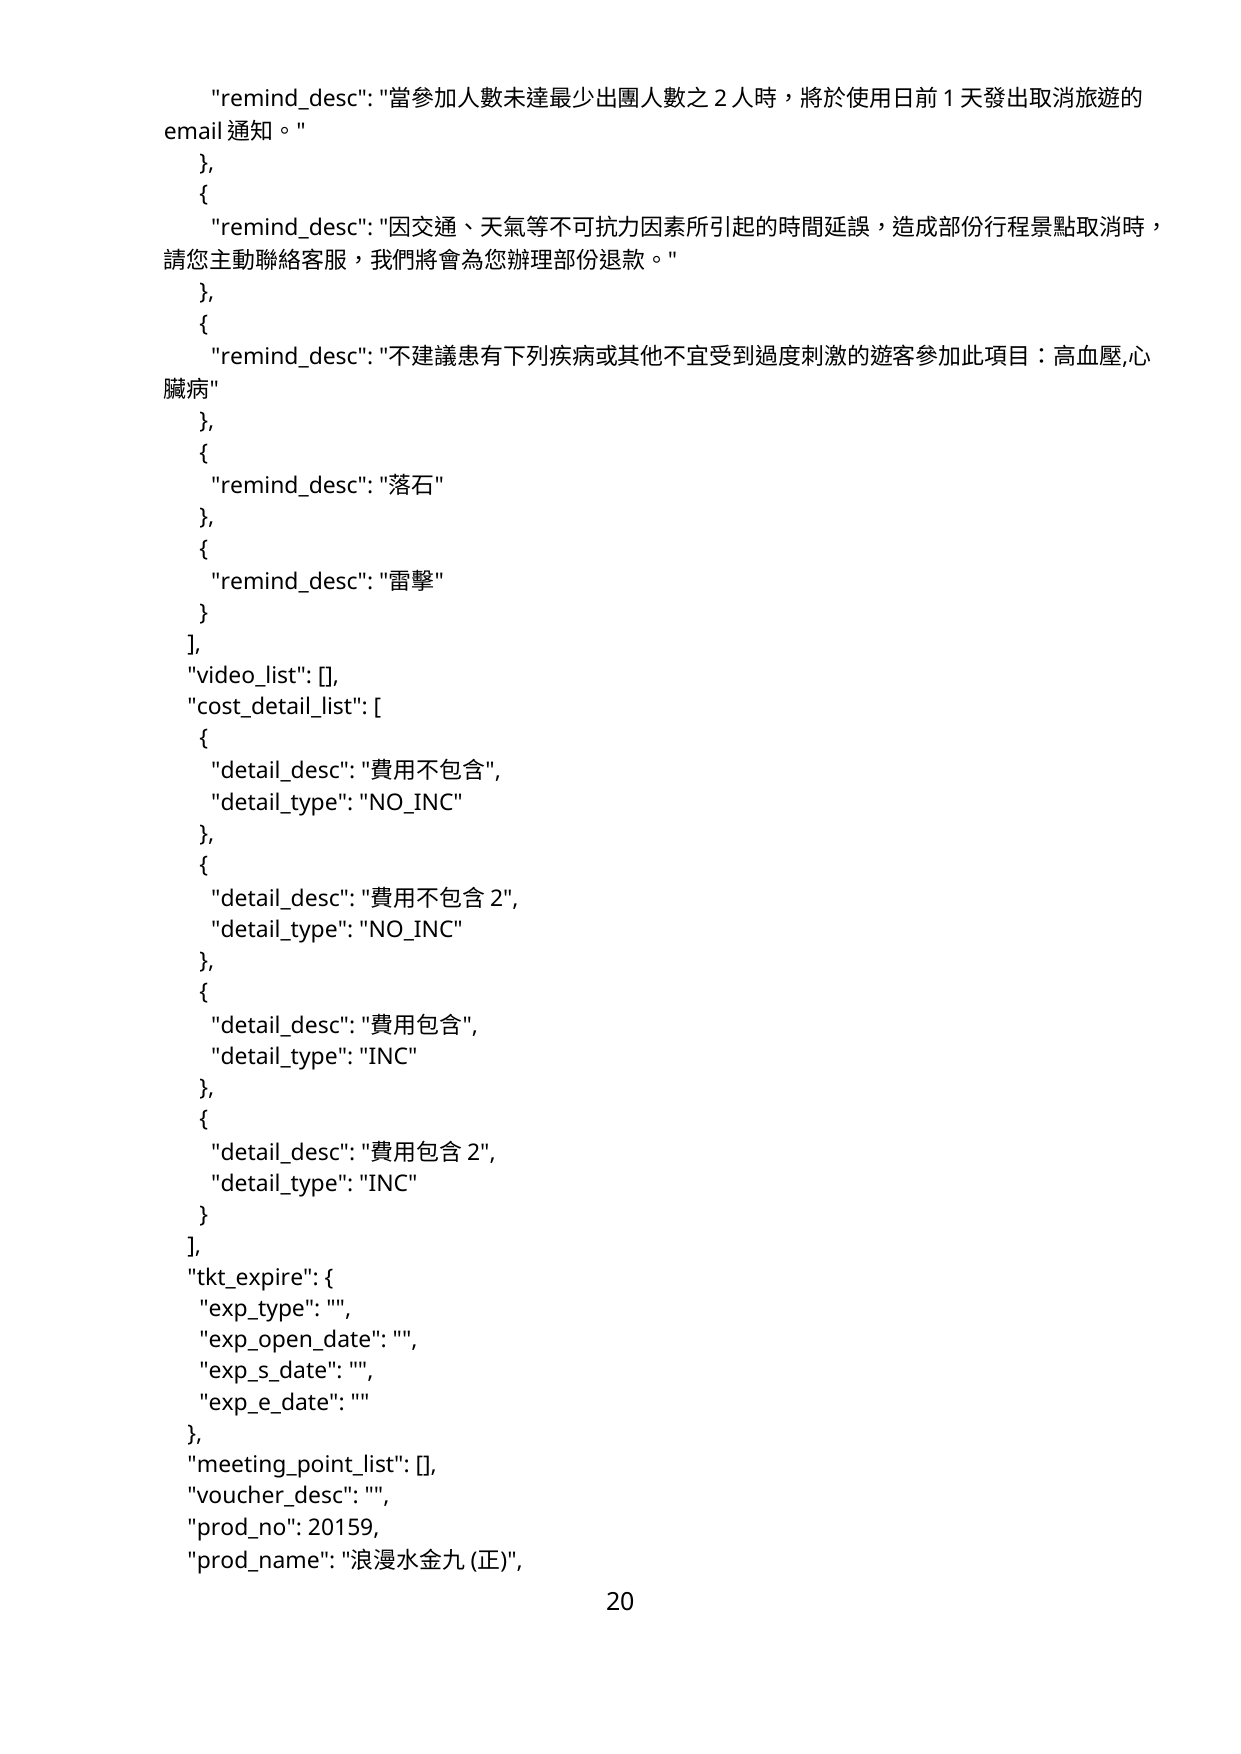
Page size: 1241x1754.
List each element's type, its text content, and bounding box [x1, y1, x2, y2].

text "remind_desc": "落石" [163, 467, 1165, 500]
text "exp_type": "", [163, 1292, 1165, 1323]
text "exp_e_date": "" [163, 1386, 1165, 1417]
text "detail_desc": "費用不包含2", [163, 879, 1165, 913]
text "remind_desc": "因交通、天氣等不可抗力因素所引起的時間延誤，造成部份行程景點取消時，請您主動聯絡客服，我們將會為您辦理部份退款。" [163, 208, 1165, 275]
text ], [163, 627, 1165, 658]
text "voucher_desc": "", [163, 1479, 1165, 1511]
text "tkt_expire": { [163, 1261, 1165, 1292]
text { [163, 1102, 1165, 1133]
text "prod_no": 20159, [163, 1511, 1165, 1542]
text "detail_type": "INC" [163, 1167, 1165, 1198]
text }, [163, 817, 1165, 848]
text "detail_desc": "費用包含", [163, 1006, 1165, 1040]
text "remind_desc": "當參加人數未達最少出團人數之2人時，將於使用日前1天發出取消旅遊的email通知。" [163, 79, 1165, 146]
text { [163, 177, 1165, 208]
text "exp_open_date": "", [163, 1323, 1165, 1354]
text }, [163, 1417, 1165, 1448]
text "exp_s_date": "", [163, 1354, 1165, 1386]
text } [163, 1198, 1165, 1229]
text { [163, 306, 1165, 338]
text "prod_name": "浪漫水金九 (正)", [163, 1542, 1165, 1575]
text { [163, 531, 1165, 563]
text { [163, 975, 1165, 1006]
text "remind_desc": "不建議患有下列疾病或其他不宜受到過度刺激的遊客參加此項目：高血壓,心臟病" [163, 338, 1165, 404]
text }, [163, 404, 1165, 436]
text }, [163, 944, 1165, 975]
text }, [163, 1071, 1165, 1102]
text }, [163, 146, 1165, 177]
text { [163, 436, 1165, 467]
text } [163, 596, 1165, 627]
text { [163, 848, 1165, 879]
text ], [163, 1229, 1165, 1261]
text "detail_type": "NO_INC" [163, 786, 1165, 817]
text "detail_desc": "費用包含2", [163, 1133, 1165, 1167]
text "meeting_point_list": [], [163, 1448, 1165, 1479]
text "remind_desc": "雷擊" [163, 563, 1165, 596]
text }, [163, 275, 1165, 306]
text "detail_type": "INC" [163, 1040, 1165, 1071]
text "detail_desc": "費用不包含", [163, 752, 1165, 786]
text }, [163, 500, 1165, 531]
text "detail_type": "NO_INC" [163, 913, 1165, 944]
text "video_list": [], [163, 658, 1165, 690]
text { [163, 721, 1165, 752]
text "cost_detail_list": [ [163, 690, 1165, 721]
